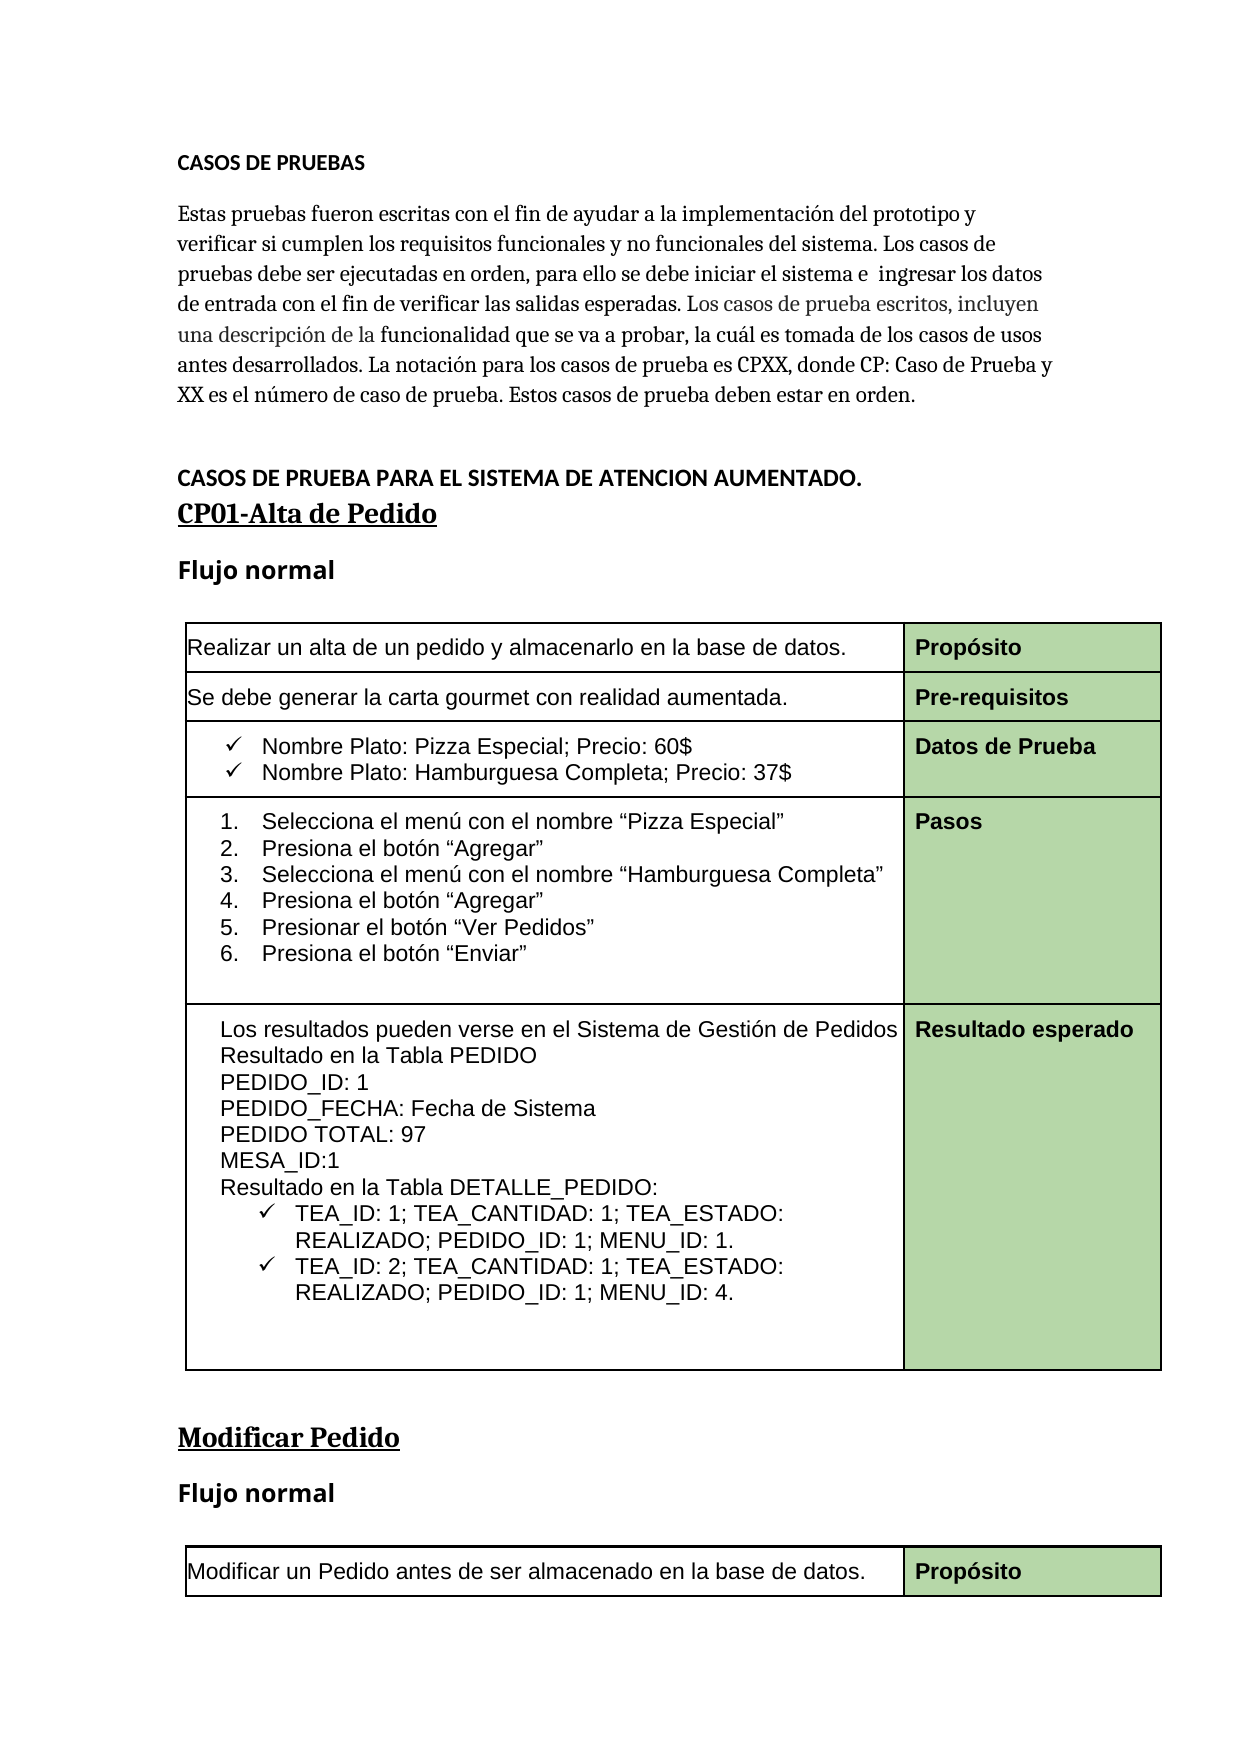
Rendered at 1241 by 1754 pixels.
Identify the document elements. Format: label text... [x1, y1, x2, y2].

text Estas pruebas fueron escritas con el fin de ayudar a la implementación del prototipo y verificar si cumplen los requisitos funcionales y no funcionales del sistema. Los casos de pruebas debe ser ejecutadas en orden, para ello se debe iniciar el sistema e ingresar los datos de entrada con el fin de verificar las salidas esperadas. Los casos de prueba escritos, incluyen una descripción de la funcionalidad que se va a probar, la cuál es tomada de los casos de usos antes desarrollados. La notación para los casos de prueba es CPXX, donde CP: Caso de Prueba y XX es el número de caso de prueba. Estos casos de prueba deben estar en orden. [177, 201, 1063, 408]
subtitle Modificar Pedido [177, 1421, 1063, 1454]
table_cell Se debe generar la carta gourmet con realidad aumentada. [187, 673, 903, 720]
subtitle Flujo normal [177, 552, 1063, 586]
subtitle Flujo normal [177, 1476, 1063, 1510]
table_header Propósito [905, 1548, 1160, 1595]
table_header Propósito [905, 624, 1160, 671]
subtitle CASOS DE PRUEBA PARA EL SISTEMA DE ATENCION AUMENTADO. [177, 462, 1063, 493]
table_header Modificar un Pedido antes de ser almacenado en la base de datos. [187, 1548, 903, 1595]
table_cell Los resultados pueden verse en el Sistema de Gestión de Pedidos Resultado en la Tabla PEDIDO PEDIDO_ID: 1 PEDIDO_FECHA: Fecha de Sistema PEDIDO TOTAL: 97 MESA_ID:1 Resultado en la Tabla DETALLE_PEDIDO: TEA_ID: 1; TEA_CANTIDAD: 1; TEA_ESTADO: REALIZADO; PEDIDO_ID: 1; MENU_ID: 1. TEA_ID: 2; TEA_CANTIDAD: 1; TEA_ESTADO: REALIZADO; PEDIDO_ID: 1; MENU_ID: 4. [187, 1005, 903, 1369]
table_cell Selecciona el menú con el nombre “Pizza Especial” Presiona el botón “Agregar” Selecciona el menú con el nombre “Hamburguesa Completa” Presiona el botón “Agregar” Presionar el botón “Ver Pedidos” Presiona el botón “Enviar” [187, 798, 903, 1003]
subtitle CP01-Alta de Pedido [177, 497, 1063, 531]
table_cell Nombre Plato: Pizza Especial; Precio: 60$ Nombre Plato: Hamburguesa Completa; Precio: 37$ [187, 722, 903, 796]
table_cell Resultado esperado [905, 1005, 1160, 1369]
table_cell Pasos [905, 798, 1160, 1003]
table_cell Datos de Prueba [905, 722, 1160, 796]
text CASOS DE PRUEBAS [177, 148, 1063, 176]
table_header Realizar un alta de un pedido y almacenarlo en la base de datos. [187, 624, 903, 671]
table_cell Pre-requisitos [905, 673, 1160, 720]
